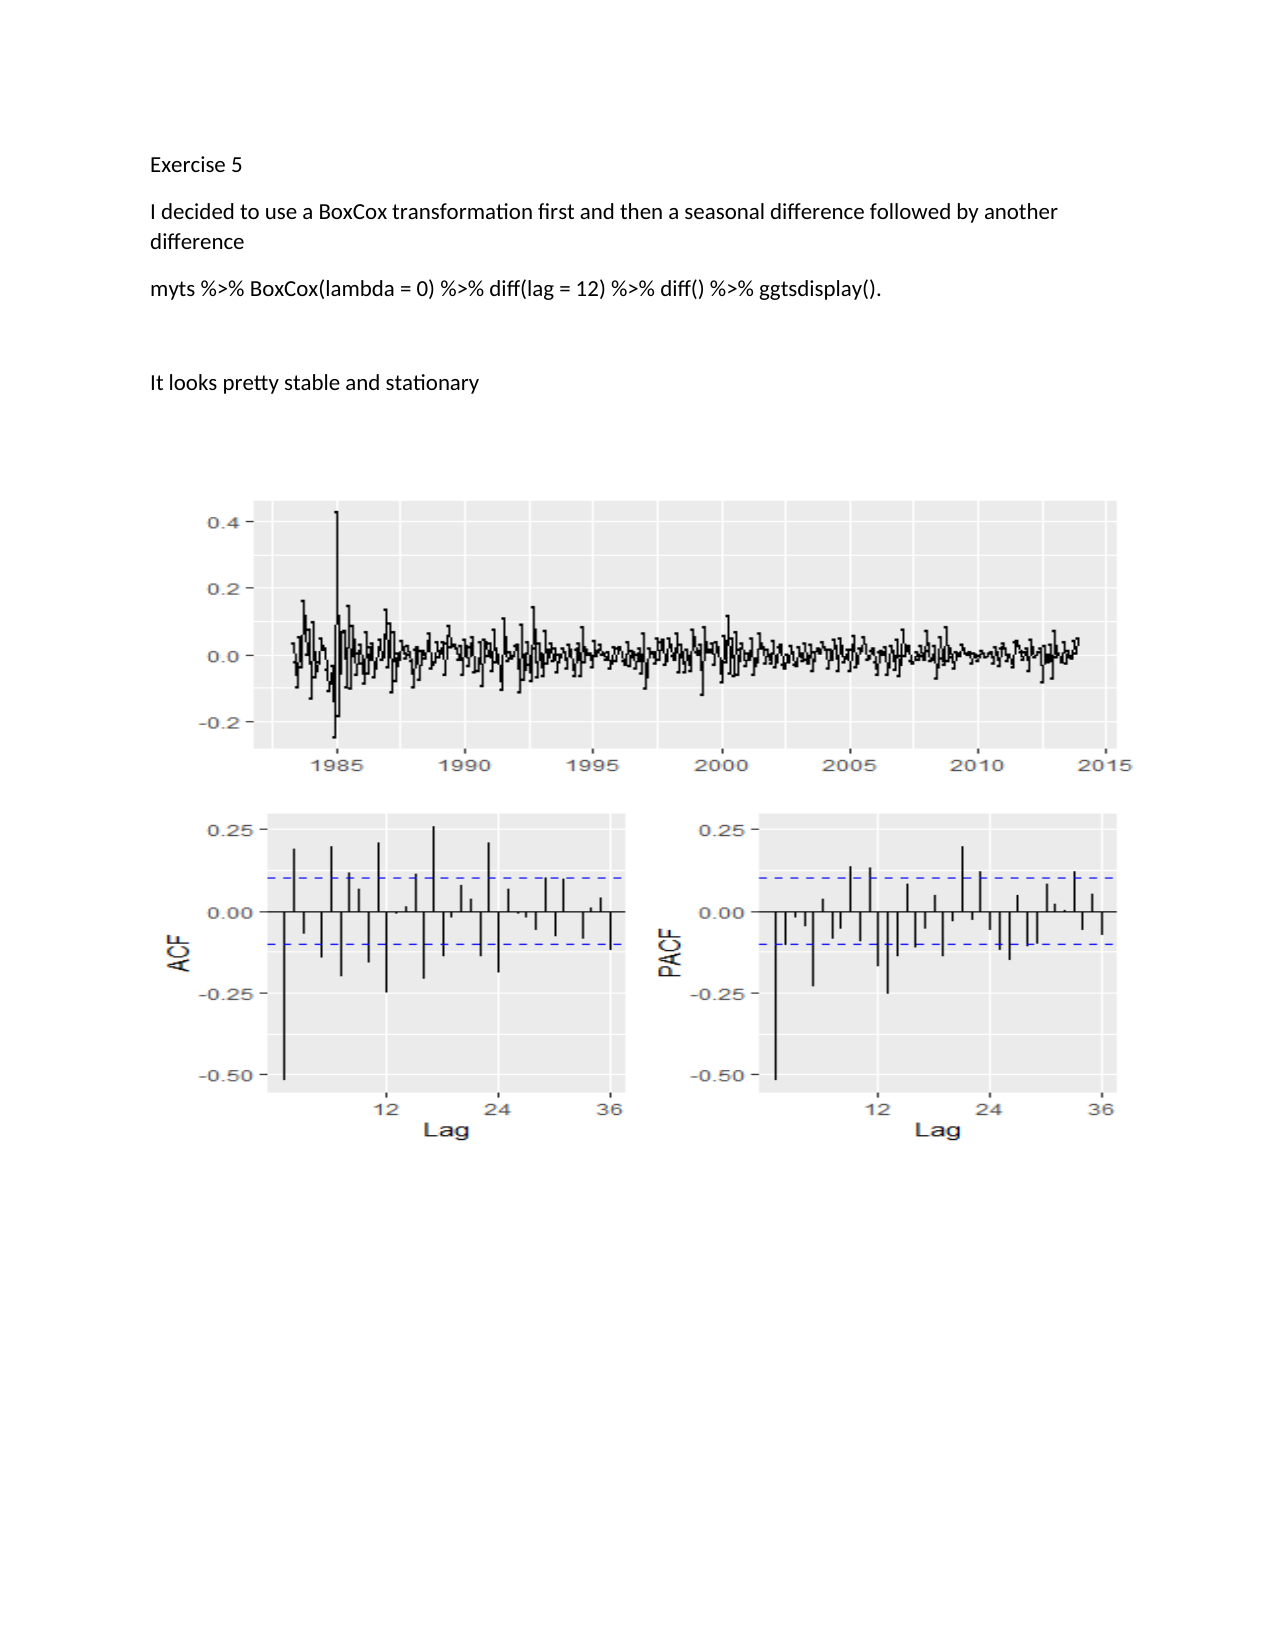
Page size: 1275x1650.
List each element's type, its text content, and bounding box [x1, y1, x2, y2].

text Exercise 5 [150, 150, 1125, 178]
picture [150, 461, 1133, 1149]
text It looks pretty stable and stationary [150, 368, 1125, 396]
text myts %>% BoxCox(lambda = 0) %>% diff(lag = 12) %>% diff() %>% ggtsdisplay(). [150, 274, 1125, 302]
text I decided to use a BoxCox transformation first and then a seasonal difference followed by another difference [150, 197, 1125, 255]
